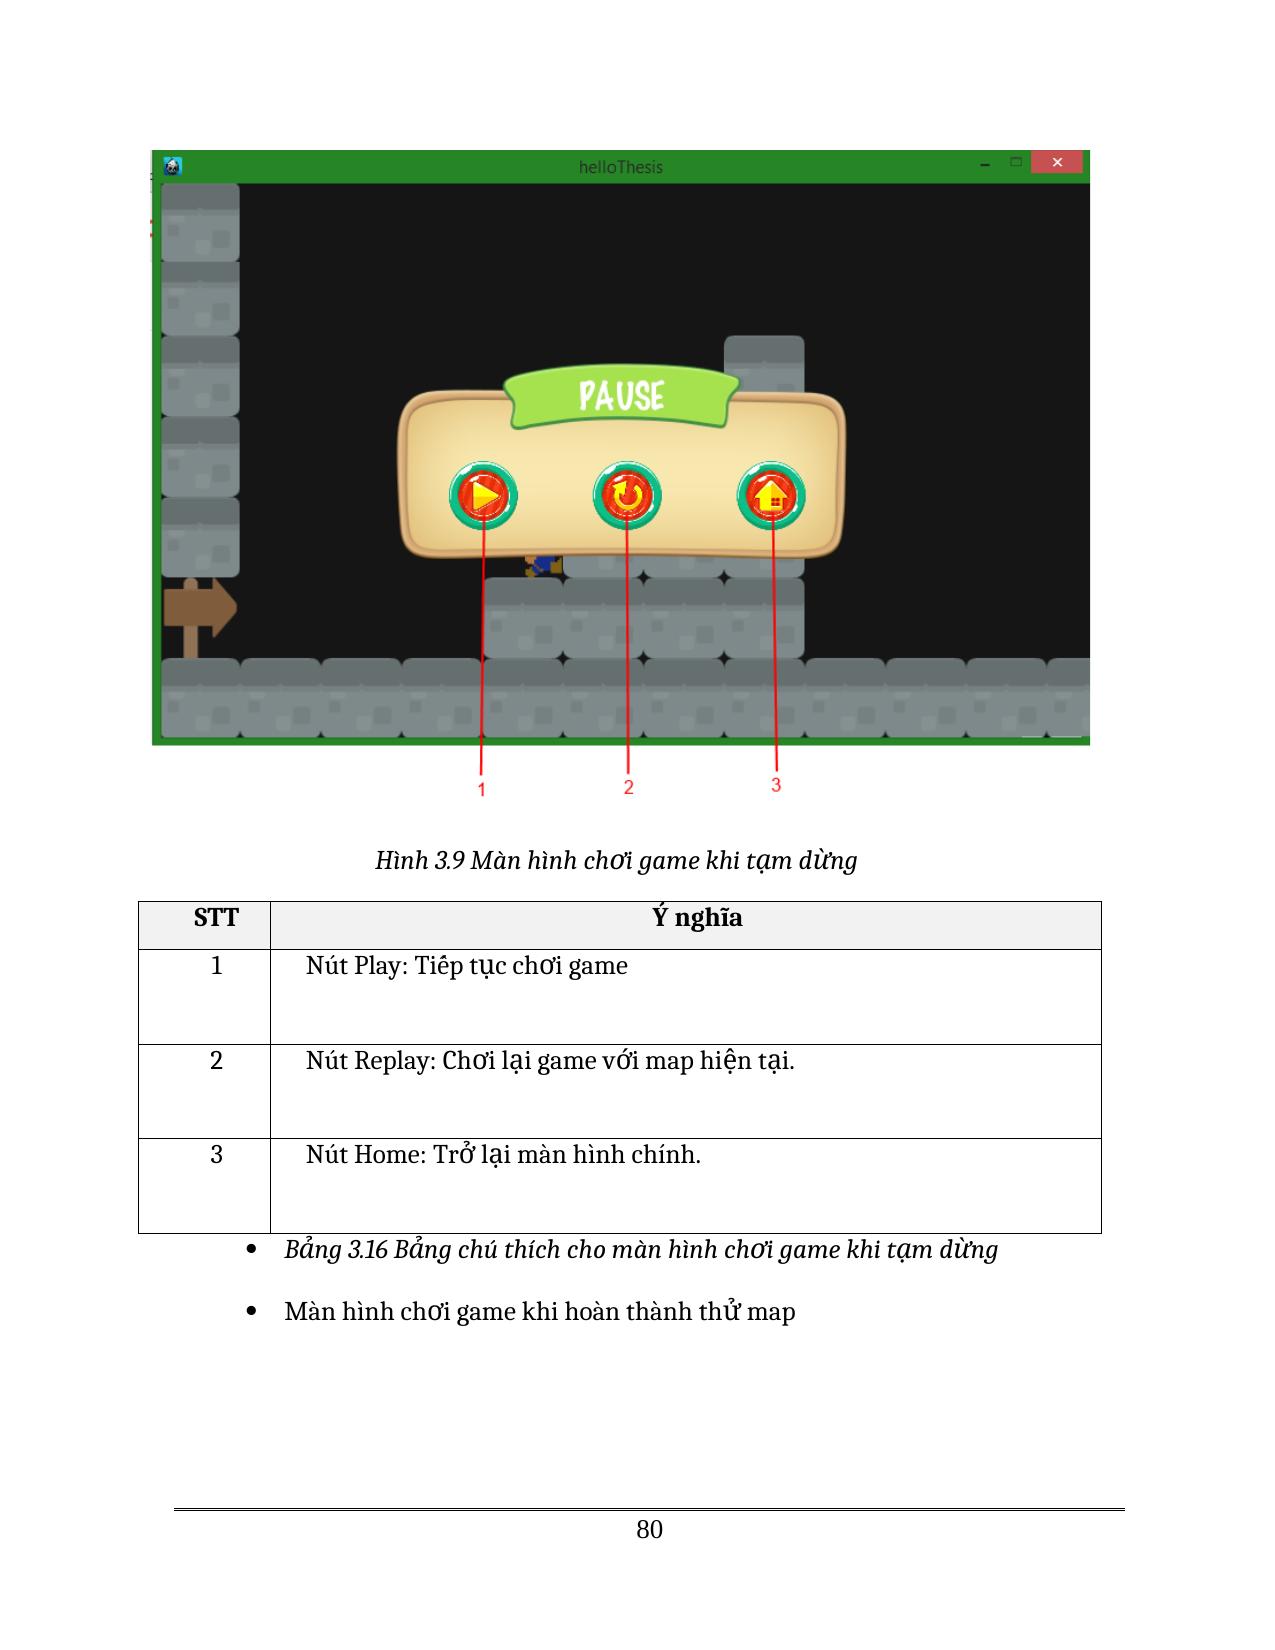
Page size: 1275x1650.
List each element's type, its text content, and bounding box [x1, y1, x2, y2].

text Hình 3.9 Màn hình chơi game khi tạm dừng [300, 845, 1125, 876]
list Màn hình chơi game khi hoàn thành thử map [247, 1296, 1125, 1327]
table_cell Nút Home: Trở lại màn hình chính. [271, 1139, 1101, 1233]
table_cell 1 [139, 950, 270, 1044]
table_cell 3 [139, 1139, 270, 1233]
list Bảng 3.16 Bảng chú thích cho màn hình chơi game khi tạm dừng [247, 1234, 1125, 1265]
table_header Ý nghĩa [271, 902, 1101, 949]
table_cell Nút Play: Tiếp tục chơi game [271, 950, 1101, 1044]
table_cell Nút Replay: Chơi lại game với map hiện tại. [271, 1045, 1101, 1138]
table_header STT [139, 902, 270, 949]
picture [150, 150, 1091, 817]
table_cell 2 [139, 1045, 270, 1138]
